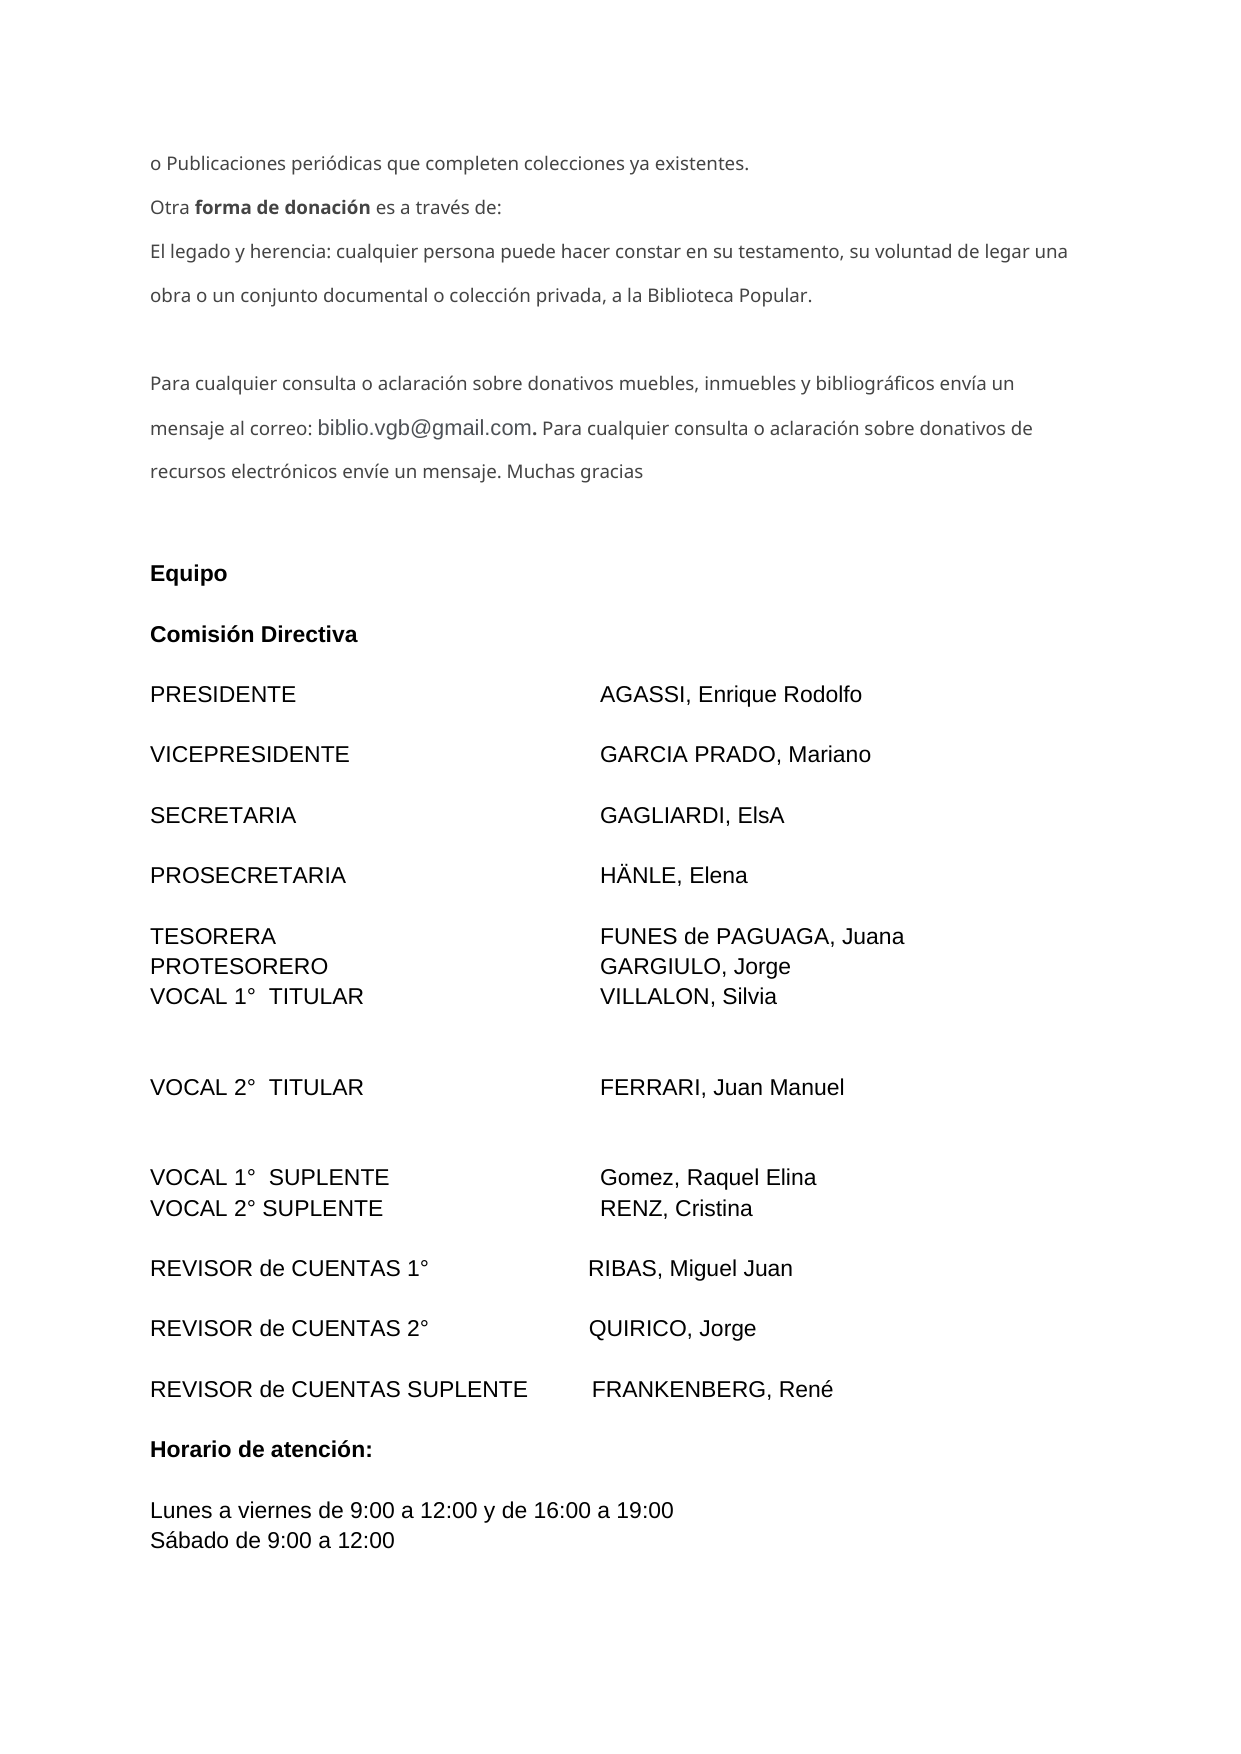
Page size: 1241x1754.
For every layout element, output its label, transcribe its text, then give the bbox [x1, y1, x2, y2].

text El legado y herencia: cualquier persona puede hacer constar en su testamento, su voluntad de legar una obra o un conjunto documental o colección privada, a la Biblioteca Popular. [150, 238, 1090, 308]
text Lunes a viernes de 9:00 a 12:00 y de 16:00 a 19:00 [150, 1497, 1090, 1523]
text TESORERA FUNES de PAGUAGA, Juana [150, 923, 1090, 949]
text Comisión Directiva [150, 621, 1090, 647]
text VOCAL 2° SUPLENTE RENZ, Cristina [150, 1194, 1090, 1221]
text VOCAL 1° SUPLENTE Gomez, Raquel Elina [150, 1164, 1090, 1191]
text o Publicaciones periódicas que completen colecciones ya existentes. [150, 150, 1090, 176]
text VICEPRESIDENTE GARCIA PRADO, Mariano [150, 741, 1090, 768]
text Para cualquier consulta o aclaración sobre donativos muebles, inmuebles y bibliográficos envía un mensaje al correo: biblio.vgb@gmail.com. Para cualquier consulta o aclaración sobre donativos de recursos electrónicos envíe un mensaje. Muchas gracias [150, 370, 1090, 511]
text REVISOR de CUENTAS 2° QUIRICO, Jorge [150, 1315, 1090, 1342]
text Otra forma de donación es a través de: [150, 194, 1090, 219]
text PROTESORERO GARGIULO, Jorge [150, 953, 1090, 979]
text Sábado de 9:00 a 12:00 [150, 1527, 1090, 1553]
text PROSECRETARIA HÄNLE, Elena [150, 862, 1090, 889]
text VOCAL 2° TITULAR FERRARI, Juan Manuel [150, 1074, 1090, 1100]
text Equipo [150, 560, 1090, 587]
text Horario de atención: [150, 1436, 1090, 1463]
text REVISOR de CUENTAS SUPLENTE FRANKENBERG, René [150, 1376, 1090, 1402]
text SECRETARIA GAGLIARDI, ElsA [150, 802, 1090, 828]
text REVISOR de CUENTAS 1° RIBAS, Miguel Juan [150, 1255, 1090, 1281]
text VOCAL 1° TITULAR VILLALON, Silvia [150, 983, 1090, 1009]
text PRESIDENTE AGASSI, Enrique Rodolfo [150, 681, 1090, 707]
